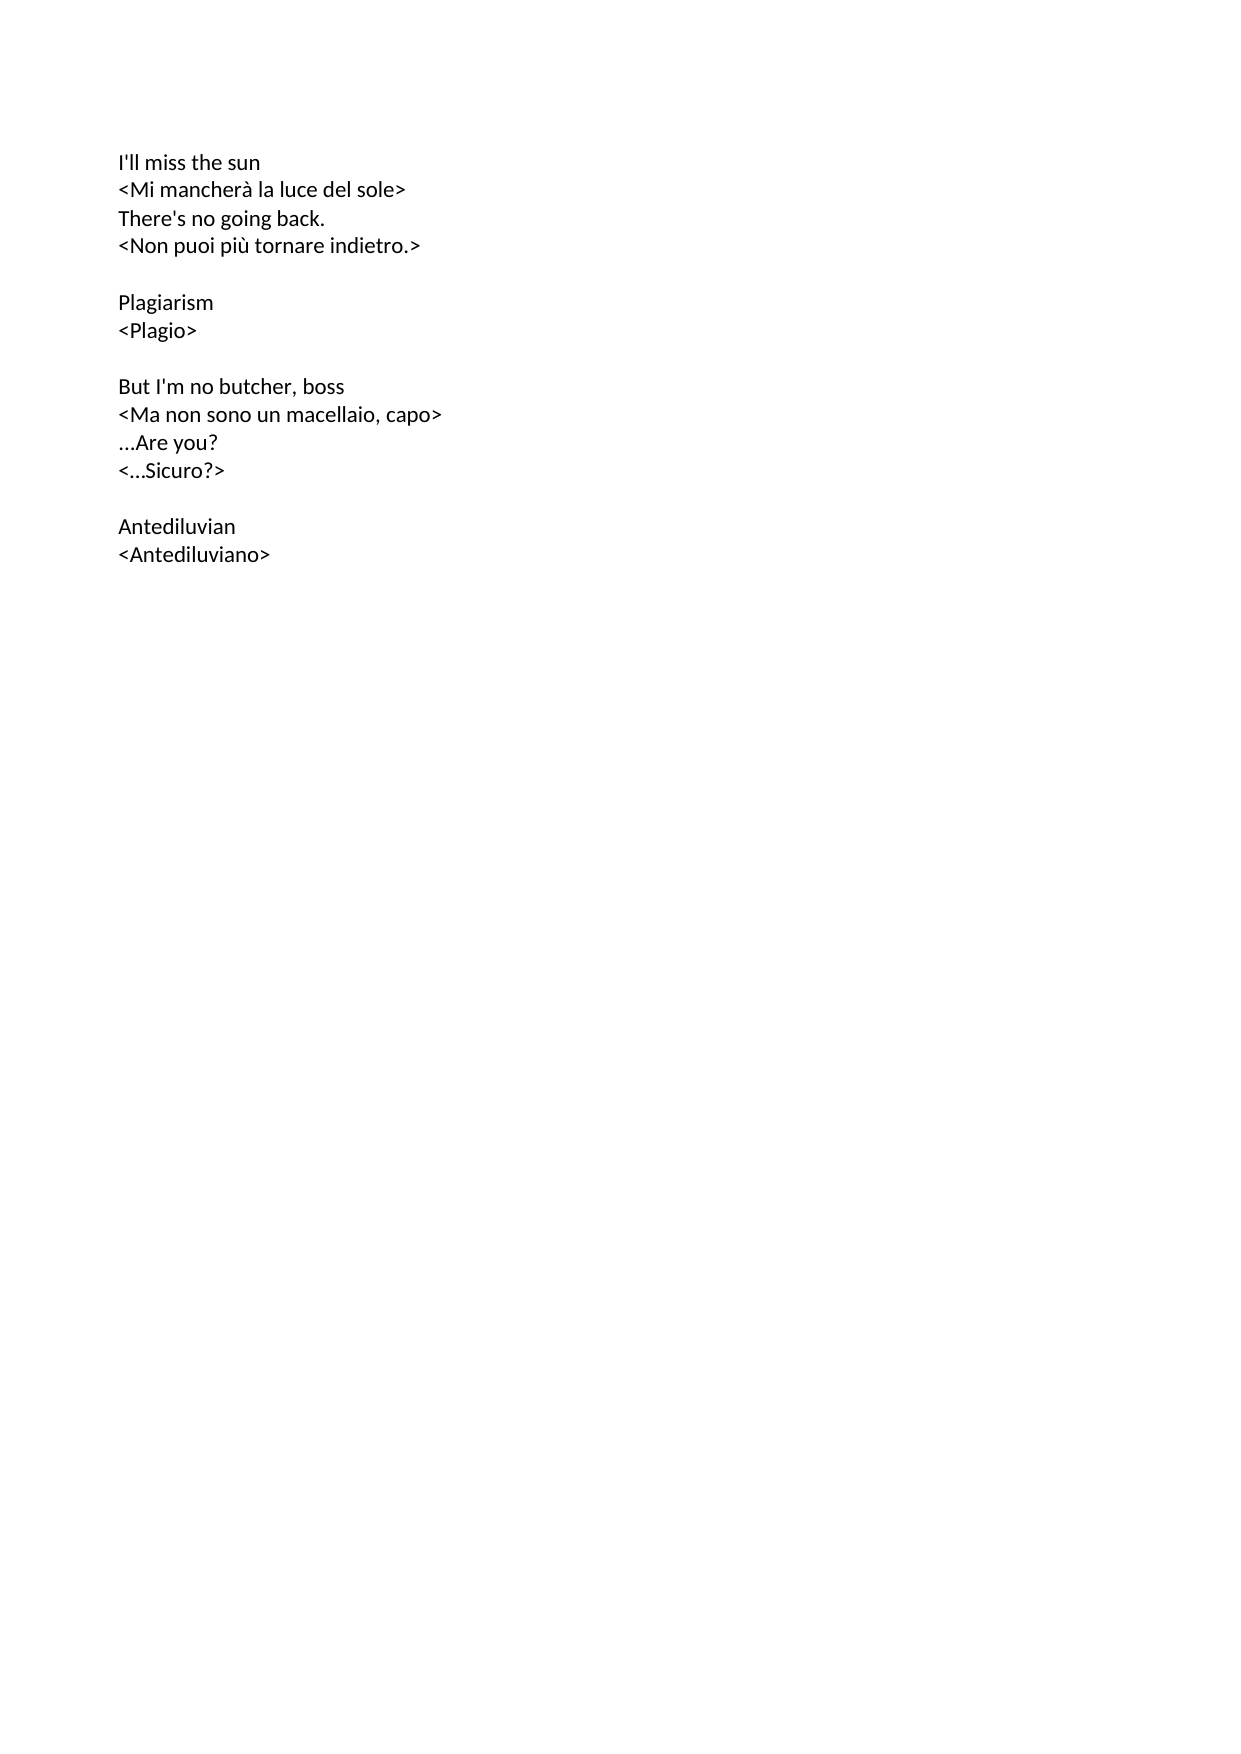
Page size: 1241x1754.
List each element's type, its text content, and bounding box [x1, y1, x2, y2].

text I'll miss the sun [118, 148, 1122, 176]
text <Plagio> [118, 316, 1122, 344]
text Antediluvian [118, 512, 1122, 540]
text <Non puoi più tornare indietro.> [118, 232, 1122, 260]
text Plagiarism [118, 288, 1122, 316]
text There's no going back. [118, 204, 1122, 232]
text ...Are you? [118, 428, 1122, 456]
text <Mi mancherà la luce del sole> [118, 176, 1122, 204]
text <…Sicuro?> [118, 456, 1122, 484]
text But I'm no butcher, boss [118, 372, 1122, 400]
text <Antediluviano> [118, 540, 1122, 568]
text <Ma non sono un macellaio, capo> [118, 400, 1122, 428]
